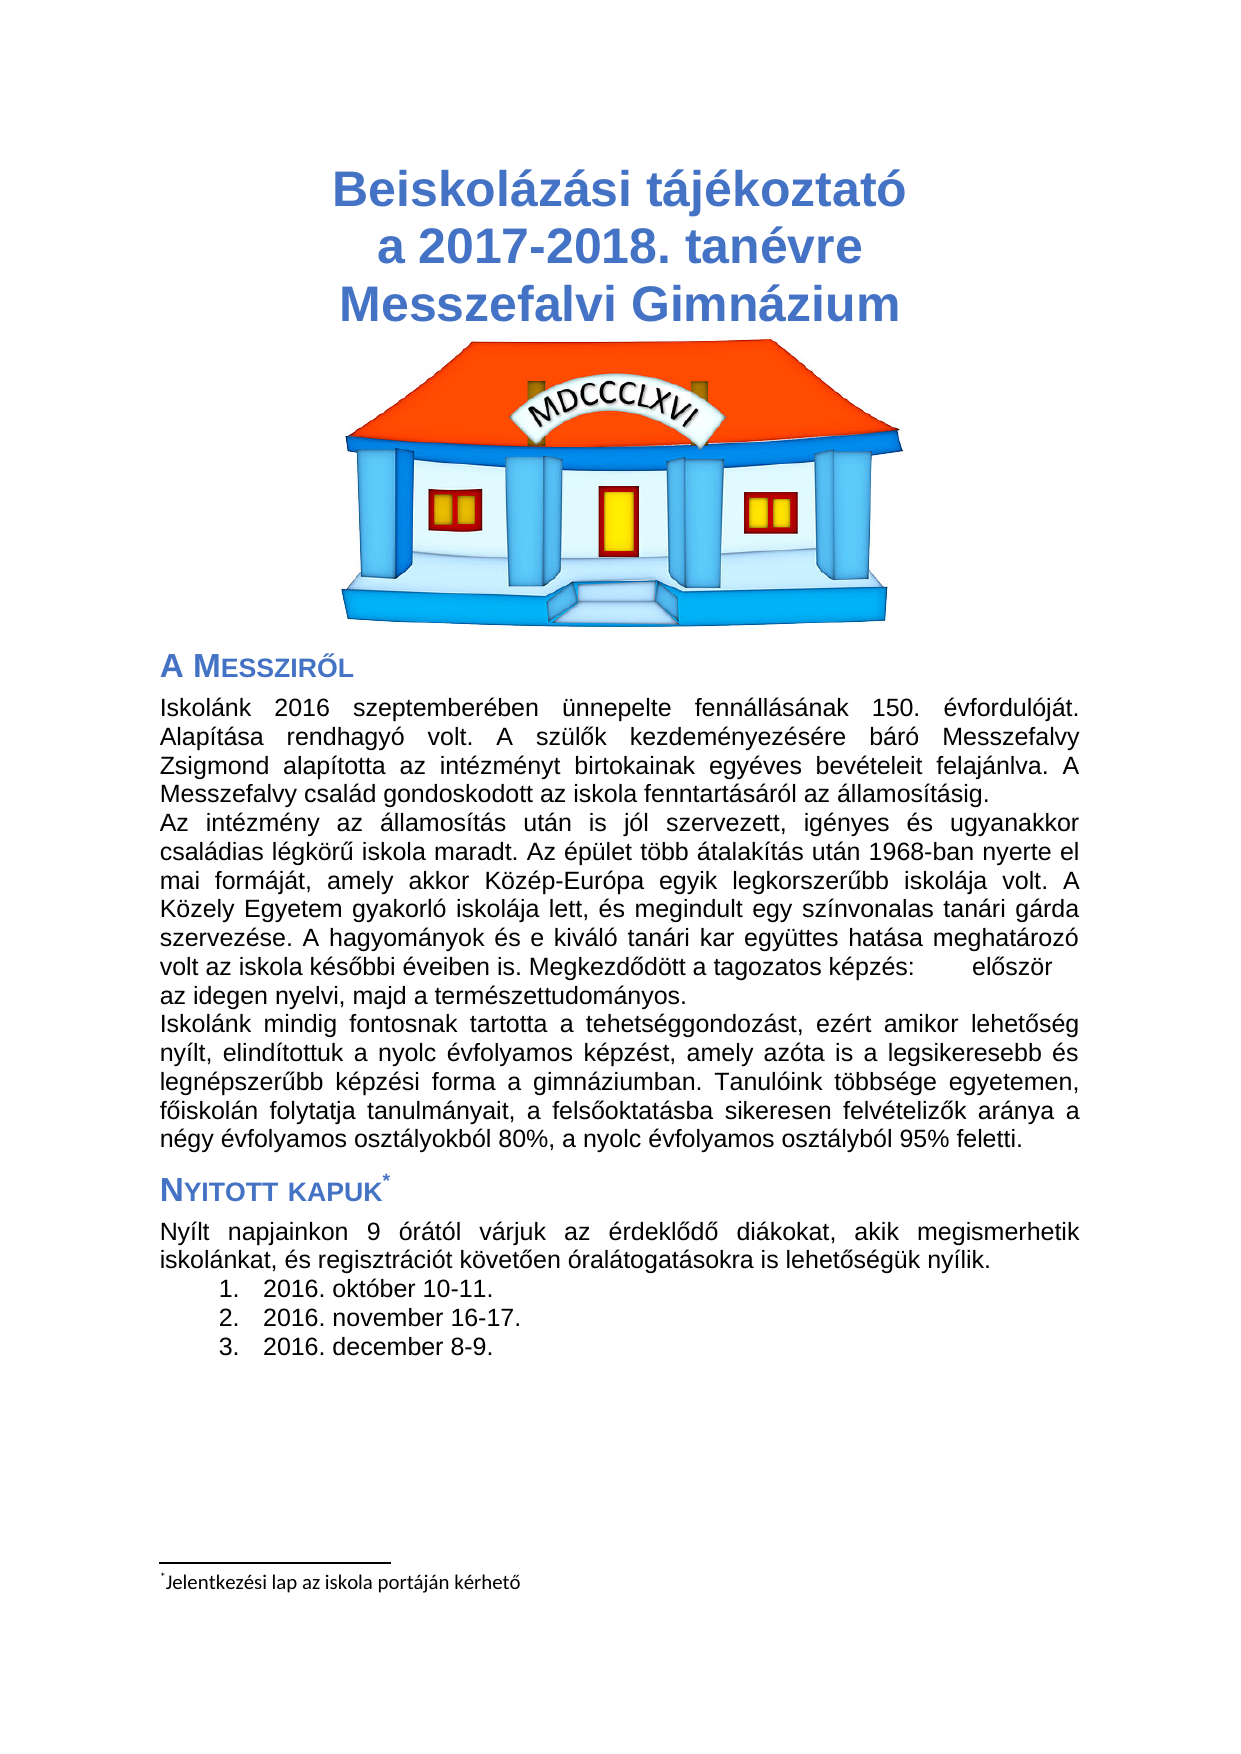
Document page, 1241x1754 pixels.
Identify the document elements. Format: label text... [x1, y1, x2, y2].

title Beiskolázási tájékoztató [159, 159, 1081, 217]
text Nyitott kapuk* [159, 1170, 1081, 1208]
title Messzefalvi Gimnázium [159, 274, 1081, 332]
list 2016. október 10-11. [218, 1274, 1081, 1303]
text Iskolánk mindig fontosnak tartotta a tehetséggondozást, ezért amikor lehetőség nyílt, elindítottuk a nyolc évfolyamos képzést, amely azóta is a legsikeresebb és legnépszerűbb képzési forma a gimnáziumban. Tanulóink többsége egyetemen, főiskolán folytatja tanulmányait, a felsőoktatásba sikeresen felvételizők aránya a négy évfolyamos osztályokból 80%, a nyolc évfolyamos osztályból 95% feletti. [159, 1009, 1081, 1153]
title a 2017-2018. tanévre [159, 217, 1081, 274]
text Az intézmény az államosítás után is jól szervezett, igényes és ugyanakkor családias légkörű iskola maradt. Az épület több átalakítás után 1968-ban nyerte el mai formáját, amely akkor Közép-Európa egyik legkorszerűbb iskolája volt. A Közely Egyetem gyakorló iskolája lett, és megindult egy színvonalas tanári gárda szervezése. A hagyományok és e kiváló tanári kar együttes hatása meghatározó volt az iskola későbbi éveiben is. Megkezdődött a tagozatos képzés: először az idegen nyelvi, majd a természettudományos. [159, 808, 1081, 1009]
picture [334, 334, 906, 630]
text Nyílt napjainkon 9 órától várjuk az érdeklődő diákokat, akik megismerhetik iskolánkat, és regisztrációt követően óralátogatásokra is lehetőségük nyílik. [159, 1217, 1081, 1274]
list 2016. december 8-9. [218, 1332, 1081, 1360]
text Iskolánk 2016 szeptemberében ünnepelte fennállásának 150. évfordulóját. Alapítása rendhagyó volt. A szülők kezdeményezésére báró Messzefalvy Zsigmond alapította az intézményt birtokainak egyéves bevételeit felajánlva. A Messzefalvy család gondoskodott az iskola fenntartásáról az államosításig. [159, 693, 1081, 808]
list 2016. november 16-17. [218, 1303, 1081, 1332]
